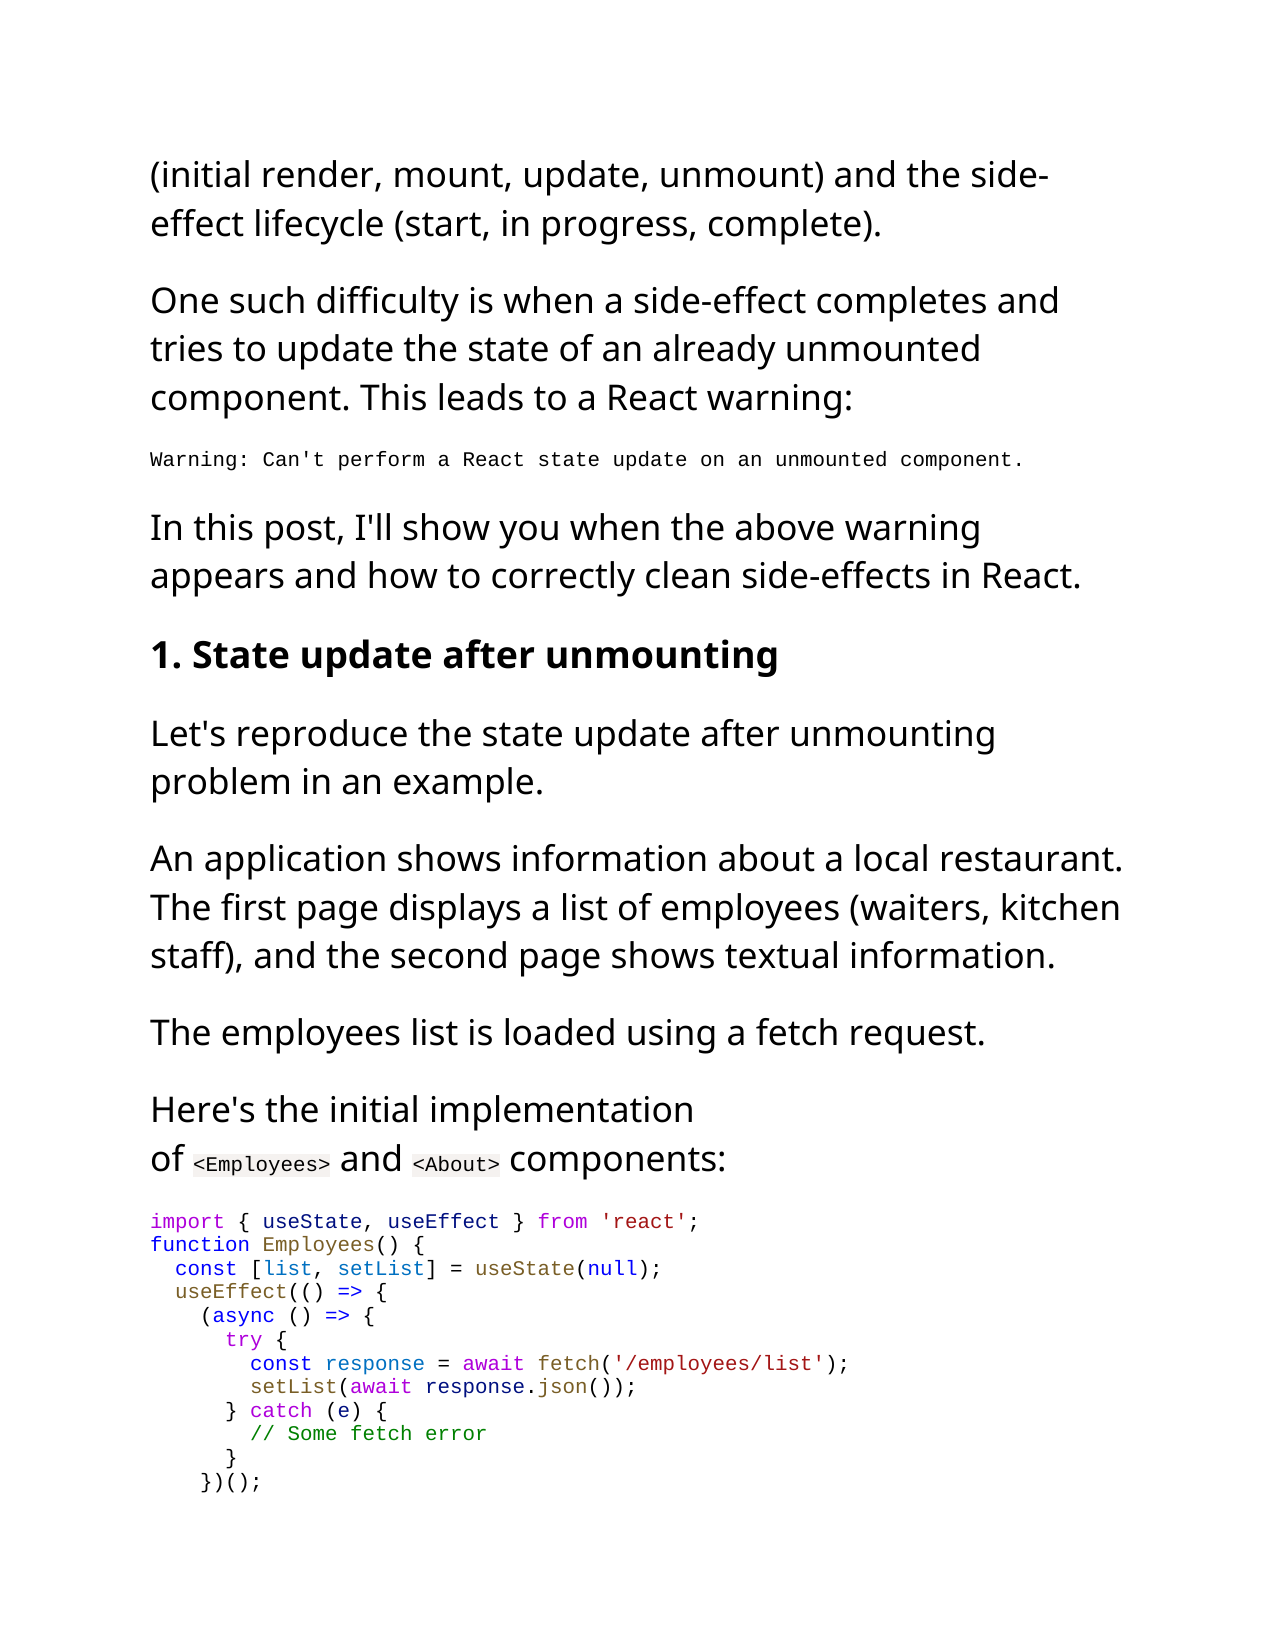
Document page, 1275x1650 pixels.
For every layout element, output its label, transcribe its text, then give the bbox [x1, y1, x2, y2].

text 1. State update after unmounting [150, 628, 1125, 679]
text One such difficulty is when a side-effect completes and tries to update the state of an already unmounted component. This leads to a React warning: [150, 276, 1125, 420]
text })(); [150, 1471, 1125, 1494]
text import { useState, useEffect } from 'react'; [150, 1211, 1125, 1234]
text An application shows information about a local restaurant. The first page displays a list of employees (waiters, kitchen staff), and the second page shows textual information. [150, 834, 1125, 978]
text The employees list is loaded using a fetch request. [150, 1008, 1125, 1056]
text } catch (e) { [150, 1400, 1125, 1423]
text In this post, I'll show you when the above warning appears and how to correctly clean side-effects in React. [150, 502, 1125, 599]
text setList(await response.json()); [150, 1376, 1125, 1400]
text useEffect(() => { [150, 1282, 1125, 1305]
text // Some fetch error [150, 1423, 1125, 1447]
text Let's reproduce the state update after unmounting problem in an example. [150, 708, 1125, 804]
text function Employees() { [150, 1234, 1125, 1258]
text Warning: Can't perform a React state update on an unmounted component. [150, 449, 1125, 473]
text try { [150, 1329, 1125, 1352]
text (async () => { [150, 1305, 1125, 1329]
text const response = await fetch('/employees/list'); [150, 1352, 1125, 1376]
text } [150, 1447, 1125, 1471]
text const [list, setList] = useState(null); [150, 1258, 1125, 1282]
text Here's the initial implementation of <Employees> and <About> components: [150, 1085, 1125, 1181]
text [150, 150, 1125, 246]
